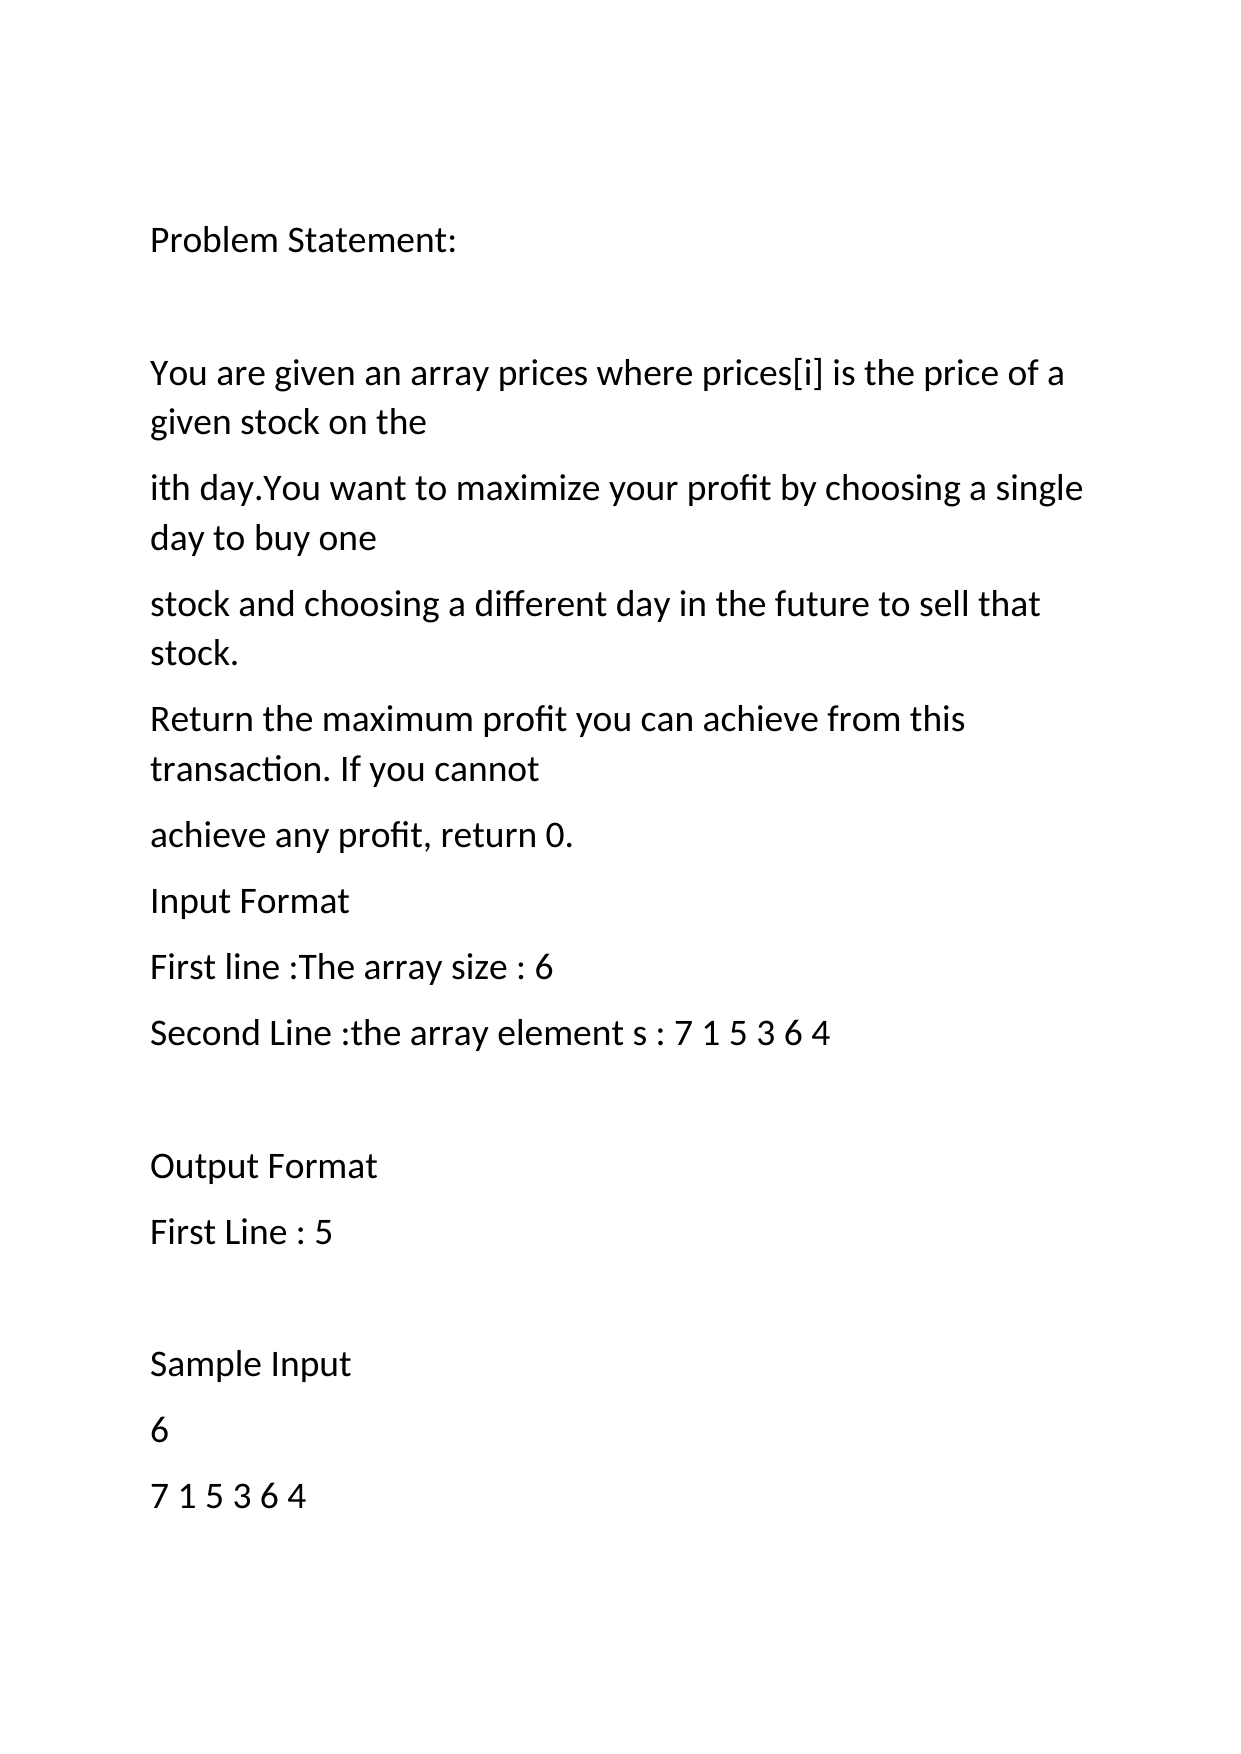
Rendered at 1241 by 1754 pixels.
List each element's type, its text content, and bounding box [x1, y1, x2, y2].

text Problem Statement: [150, 216, 1090, 262]
text Return the maximum profit you can achieve from this transaction. If you cannot [150, 695, 1090, 791]
text You are given an array prices where prices[i] is the price of a given stock on the [150, 348, 1090, 444]
text 7 1 5 3 6 4 [150, 1472, 1090, 1518]
text Second Line :the array element s : 7 1 5 3 6 4 [150, 1009, 1090, 1055]
text 6 [150, 1406, 1090, 1452]
text achieve any profit, return 0. [150, 811, 1090, 857]
text Output Format [150, 1142, 1090, 1187]
text Input Format [150, 877, 1090, 923]
text stock and choosing a different day in the future to sell that stock. [150, 580, 1090, 675]
text First Line : 5 [150, 1208, 1090, 1254]
text ith day.You want to maximize your profit by choosing a single day to buy one [150, 464, 1090, 559]
text First line :The array size : 6 [150, 943, 1090, 989]
text Sample Input [150, 1340, 1090, 1386]
